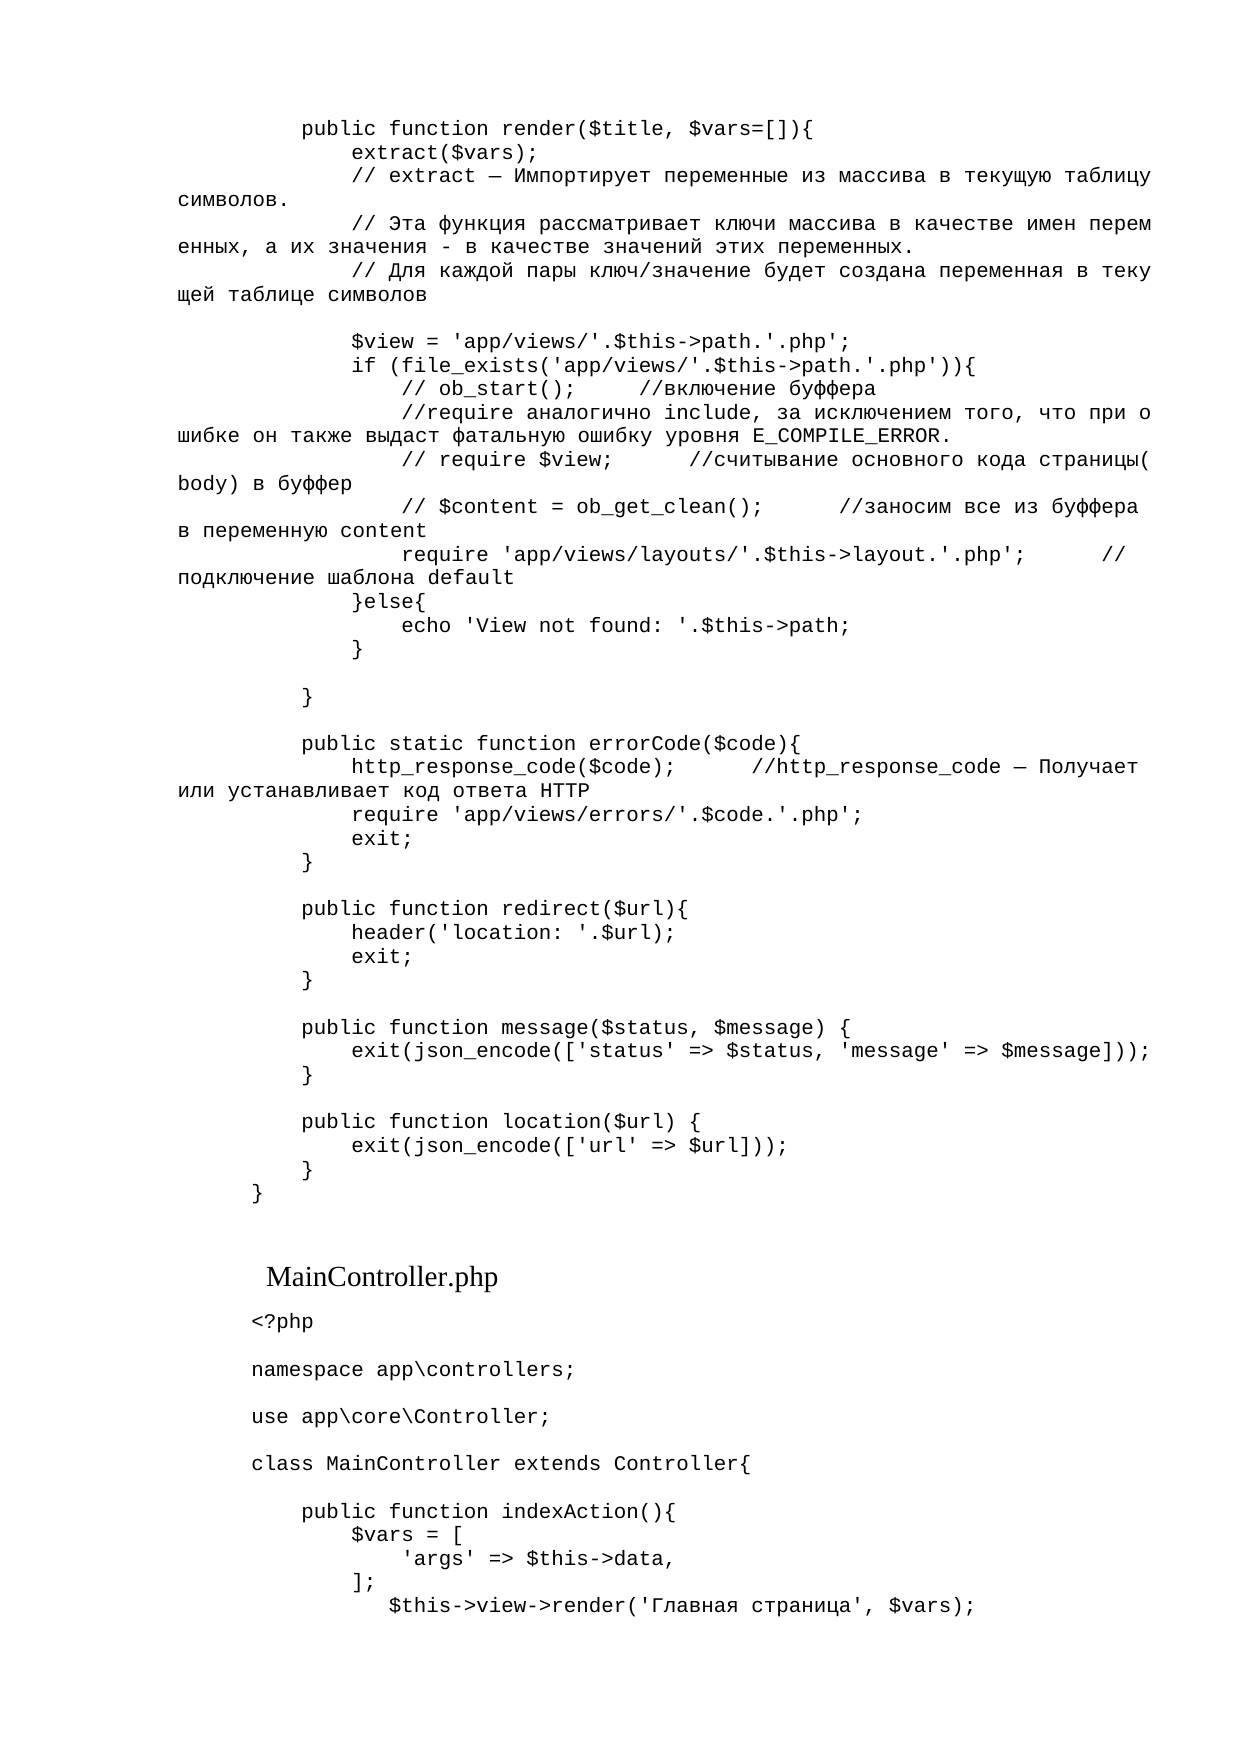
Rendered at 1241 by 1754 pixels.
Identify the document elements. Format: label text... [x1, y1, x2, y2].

text ]; [177, 1572, 1152, 1595]
text } [177, 1064, 1152, 1088]
text namespace app\controllers; [177, 1359, 1152, 1382]
text require 'app/views/layouts/'.$this->layout.'.php'; //подключение шаблона default [177, 544, 1152, 591]
text MainController.php [177, 1259, 1152, 1292]
text public function redirect($url){ [177, 898, 1152, 922]
text require 'app/views/errors/'.$code.'.php'; [177, 804, 1152, 827]
text // Для каждой пары ключ/значение будет создана переменная в текущей таблице символов [177, 260, 1152, 307]
text class MainController extends Controller{ [177, 1453, 1152, 1477]
text public static function errorCode($code){ [177, 733, 1152, 757]
text $view = 'app/views/'.$this->path.'.php'; [177, 331, 1152, 354]
text //require аналогично include, за исключением того, что при ошибке он также выдаст фатальную ошибку уровня E_COMPILE_ERROR. [177, 402, 1152, 449]
text } [177, 638, 1152, 662]
text exit; [177, 946, 1152, 969]
text public function render($title, $vars=[]){ [177, 118, 1152, 142]
text public function location($url) { [177, 1111, 1152, 1135]
text use app\core\Controller; [177, 1406, 1152, 1430]
text } [177, 851, 1152, 875]
text echo 'View not found: '.$this->path; [177, 615, 1152, 638]
text // extract — Импортирует переменные из массива в текущую таблицу символов. [177, 165, 1152, 213]
text http_response_code($code); //http_response_code — Получает или устанавливает код ответа HTTP [177, 757, 1152, 804]
text exit(json_encode(['url' => $url])); [177, 1135, 1152, 1158]
text extract($vars); [177, 142, 1152, 165]
text <?php [177, 1311, 1152, 1335]
text exit; [177, 827, 1152, 851]
text // ob_start(); //включение буффера [177, 378, 1152, 402]
text // $content = ob_get_clean(); //заносим все из буффера в переменную content [177, 496, 1152, 544]
text $this->view->render('Главная страница', $vars); [177, 1595, 1152, 1619]
text 'args' => $this->data, [177, 1548, 1152, 1572]
text public function message($status, $message) { [177, 1017, 1152, 1040]
text exit(json_encode(['status' => $status, 'message' => $message])); [177, 1040, 1152, 1064]
text } [177, 969, 1152, 993]
text } [177, 1158, 1152, 1182]
text } [177, 686, 1152, 709]
text }else{ [177, 591, 1152, 615]
text if (file_exists('app/views/'.$this->path.'.php')){ [177, 354, 1152, 378]
text } [177, 1182, 1152, 1206]
text // require $view; //считывание основного кода страницы(body) в буффер [177, 449, 1152, 496]
text // Эта функция рассматривает ключи массива в качестве имен переменных, а их значения - в качестве значений этих переменных. [177, 213, 1152, 260]
text header('location: '.$url); [177, 922, 1152, 946]
text $vars = [ [177, 1524, 1152, 1548]
text public function indexAction(){ [177, 1501, 1152, 1524]
